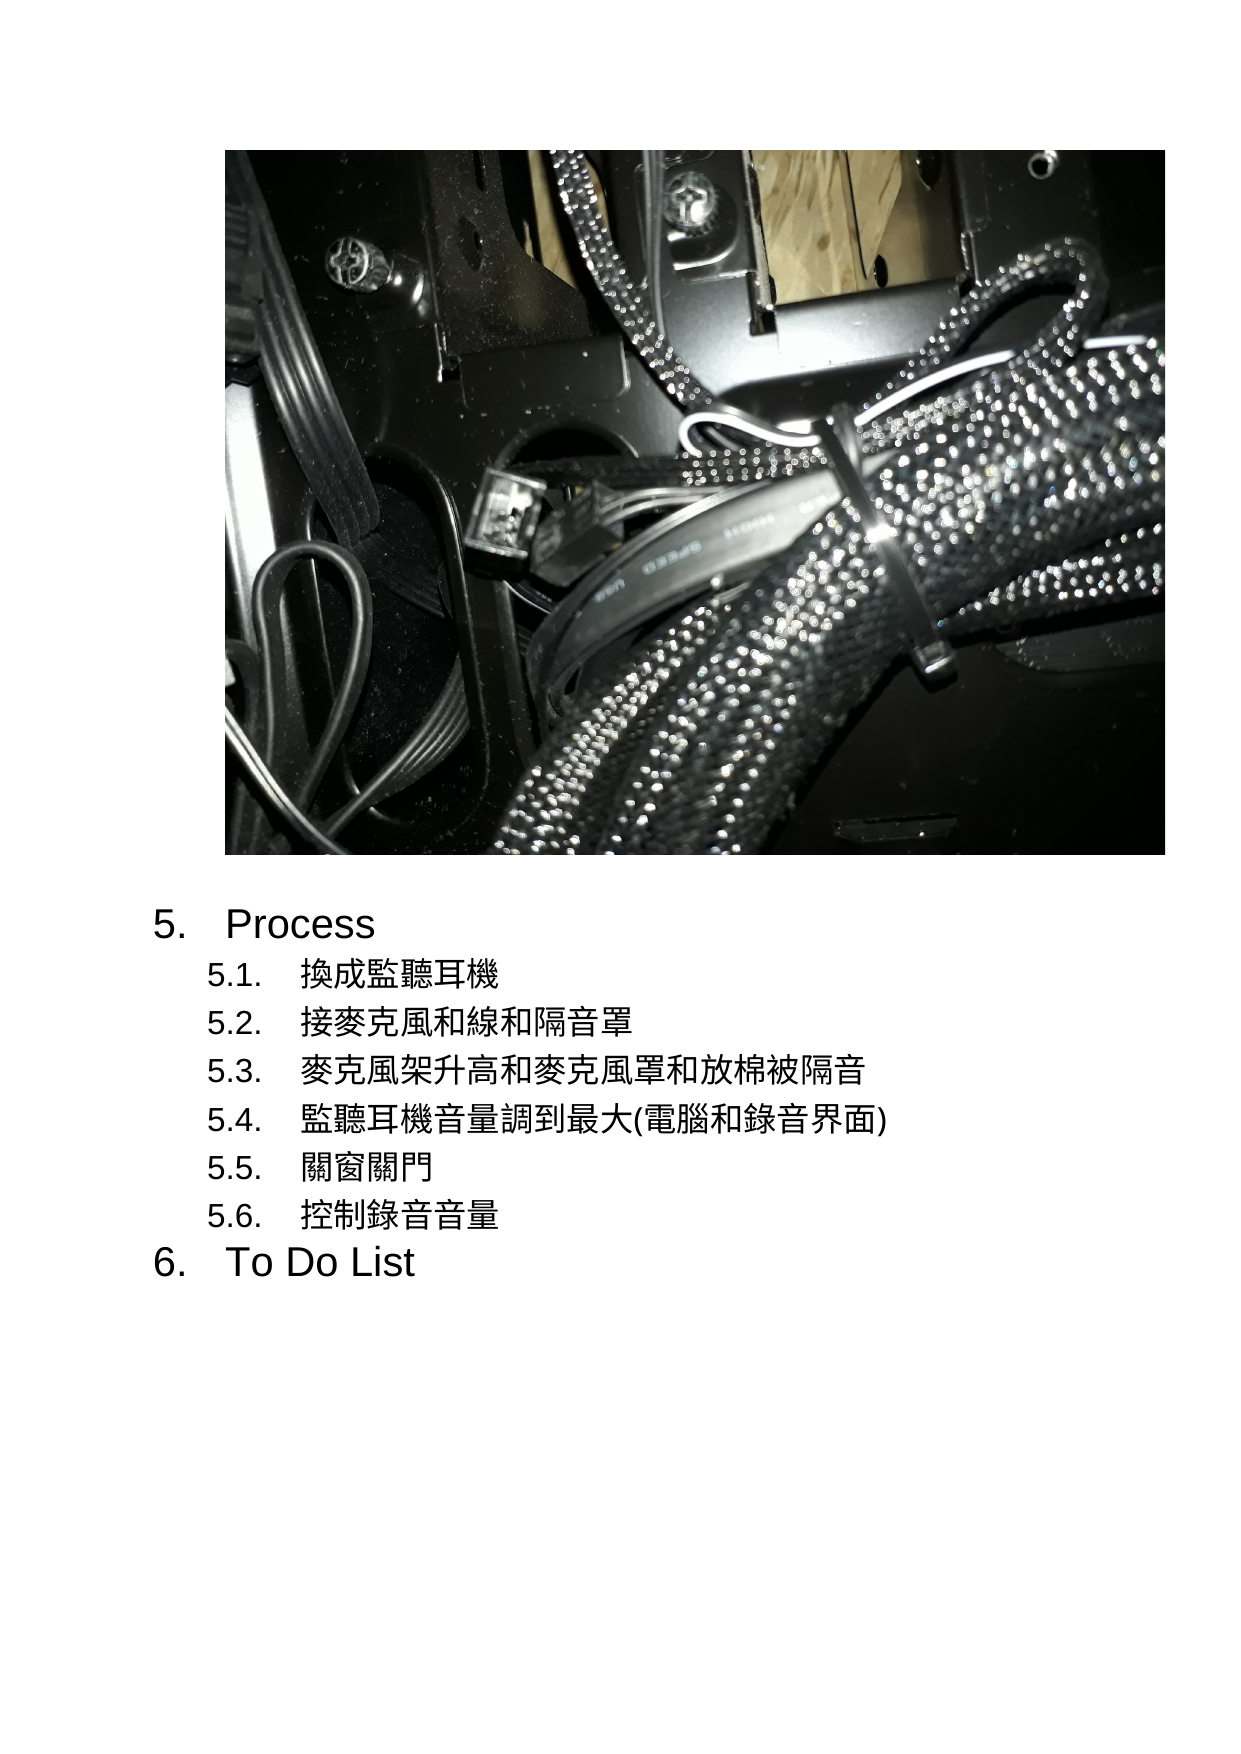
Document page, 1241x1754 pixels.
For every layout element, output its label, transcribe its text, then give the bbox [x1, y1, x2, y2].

subtitle To Do List [187, 1237, 1090, 1285]
subtitle 關窗關門 [262, 1141, 1090, 1189]
subtitle 接麥克風和線和隔音罩 [262, 996, 1090, 1044]
subtitle 控制錄音音量 [262, 1189, 1090, 1237]
subtitle 監聽耳機音量調到最大(電腦和錄音界面) [262, 1092, 1090, 1141]
subtitle Process [187, 900, 1090, 948]
picture [225, 150, 1166, 855]
subtitle 麥克風架升高和麥克風罩和放棉被隔音 [262, 1044, 1090, 1092]
subtitle 換成監聽耳機 [262, 948, 1090, 996]
